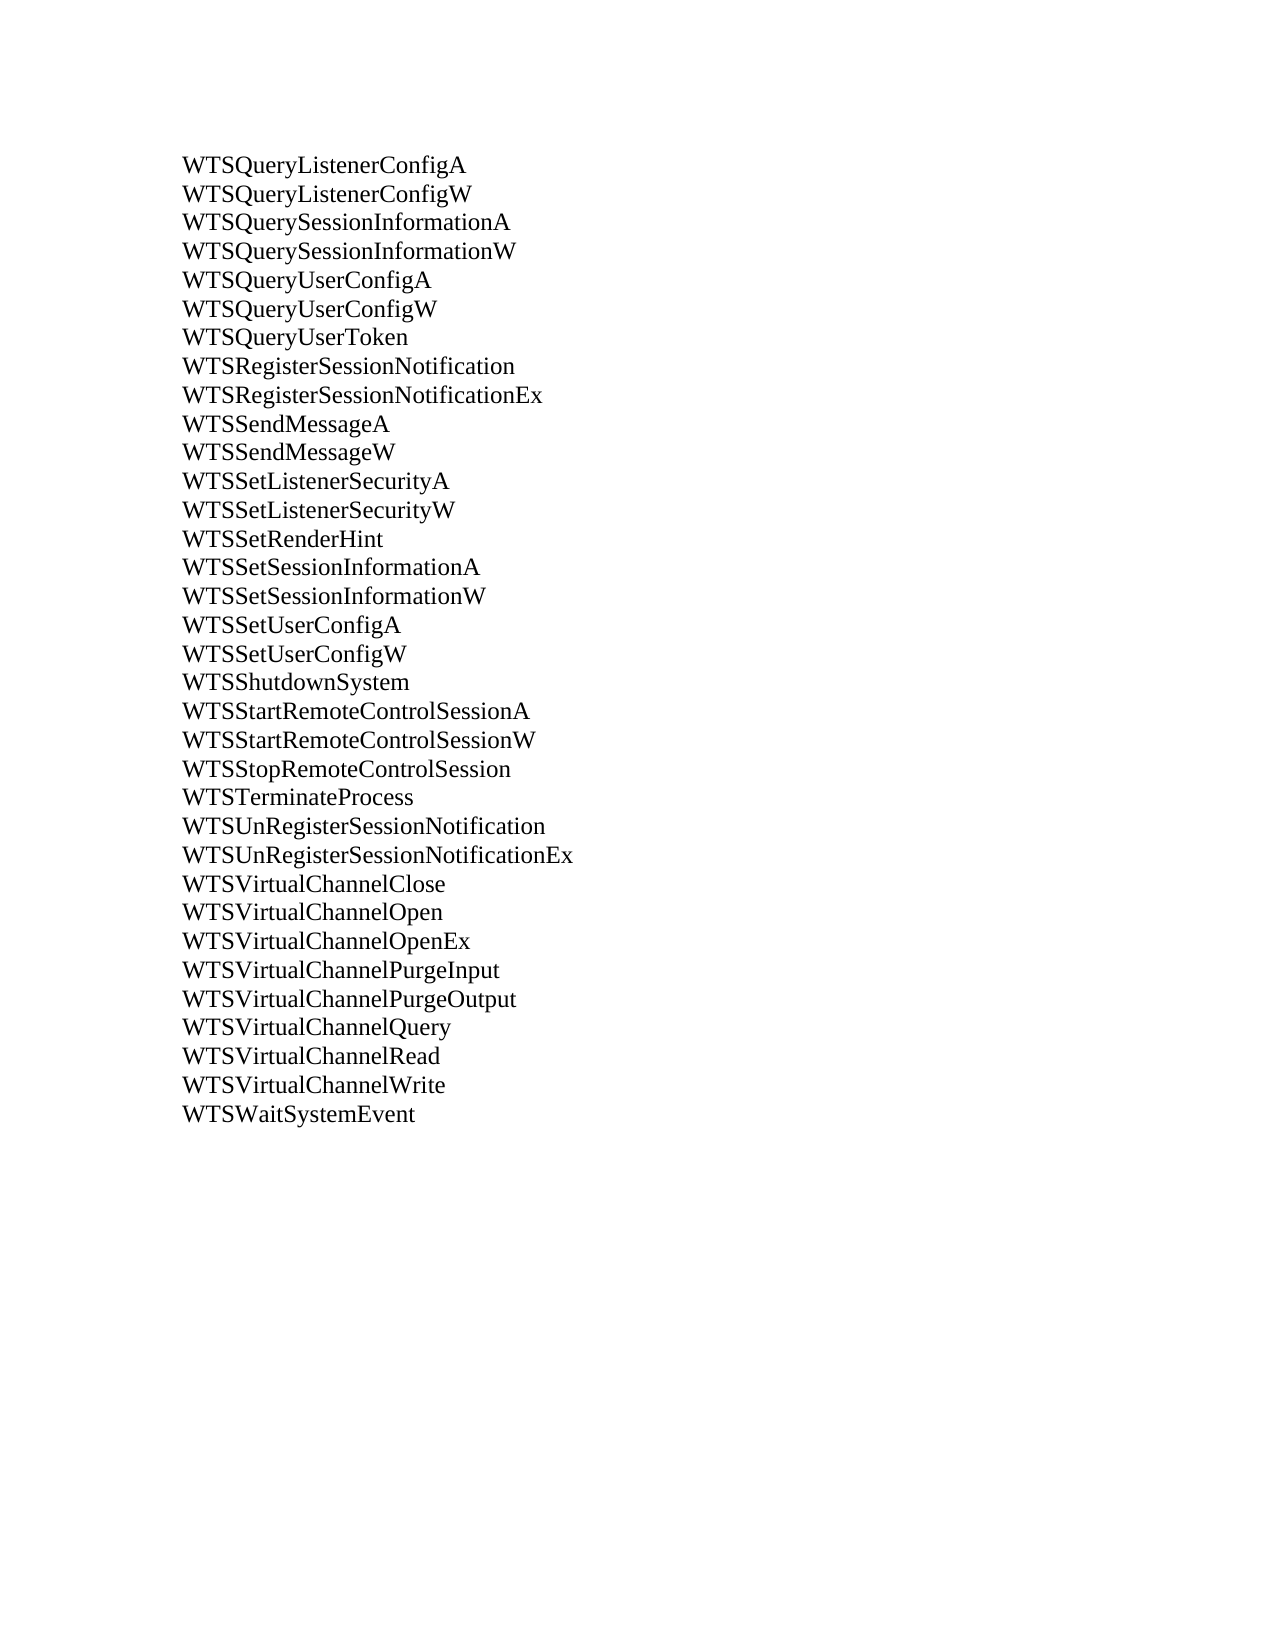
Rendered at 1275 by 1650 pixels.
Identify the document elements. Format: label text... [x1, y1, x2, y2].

text  WTSVirtualChannelQuery [150, 1012, 1125, 1041]
text  WTSStartRemoteControlSessionA [150, 696, 1125, 725]
text  WTSSetListenerSecurityA [150, 466, 1125, 495]
text  WTSShutdownSystem [150, 667, 1125, 696]
text  WTSVirtualChannelClose [150, 869, 1125, 897]
text  WTSVirtualChannelOpenEx [150, 926, 1125, 955]
text  WTSVirtualChannelPurgeOutput [150, 984, 1125, 1012]
text  WTSQueryUserConfigA [150, 265, 1125, 294]
text  WTSSetListenerSecurityW [150, 495, 1125, 524]
text  WTSUnRegisterSessionNotificationEx [150, 840, 1125, 869]
text  WTSVirtualChannelRead [150, 1041, 1125, 1070]
text  WTSWaitSystemEvent [150, 1099, 1125, 1127]
text  WTSQueryListenerConfigA [150, 150, 1125, 179]
text  WTSRegisterSessionNotificationEx [150, 380, 1125, 409]
text  WTSSendMessageW [150, 437, 1125, 466]
text  WTSVirtualChannelPurgeInput [150, 955, 1125, 984]
text  WTSTerminateProcess [150, 782, 1125, 811]
text  WTSQuerySessionInformationA [150, 207, 1125, 236]
text  WTSQueryUserToken [150, 322, 1125, 351]
text  WTSSetSessionInformationW [150, 581, 1125, 610]
text  WTSQuerySessionInformationW [150, 236, 1125, 265]
text  WTSVirtualChannelOpen [150, 897, 1125, 926]
text  WTSSetRenderHint [150, 524, 1125, 552]
text  WTSQueryUserConfigW [150, 294, 1125, 322]
text  WTSVirtualChannelWrite [150, 1070, 1125, 1099]
text  WTSStartRemoteControlSessionW [150, 725, 1125, 754]
text  WTSSetSessionInformationA [150, 552, 1125, 581]
text  WTSSetUserConfigA [150, 610, 1125, 639]
text  WTSRegisterSessionNotification [150, 351, 1125, 380]
text  WTSSendMessageA [150, 409, 1125, 437]
text  WTSSetUserConfigW [150, 639, 1125, 667]
text  WTSUnRegisterSessionNotification [150, 811, 1125, 840]
text  WTSQueryListenerConfigW [150, 179, 1125, 207]
text  WTSStopRemoteControlSession [150, 754, 1125, 782]
